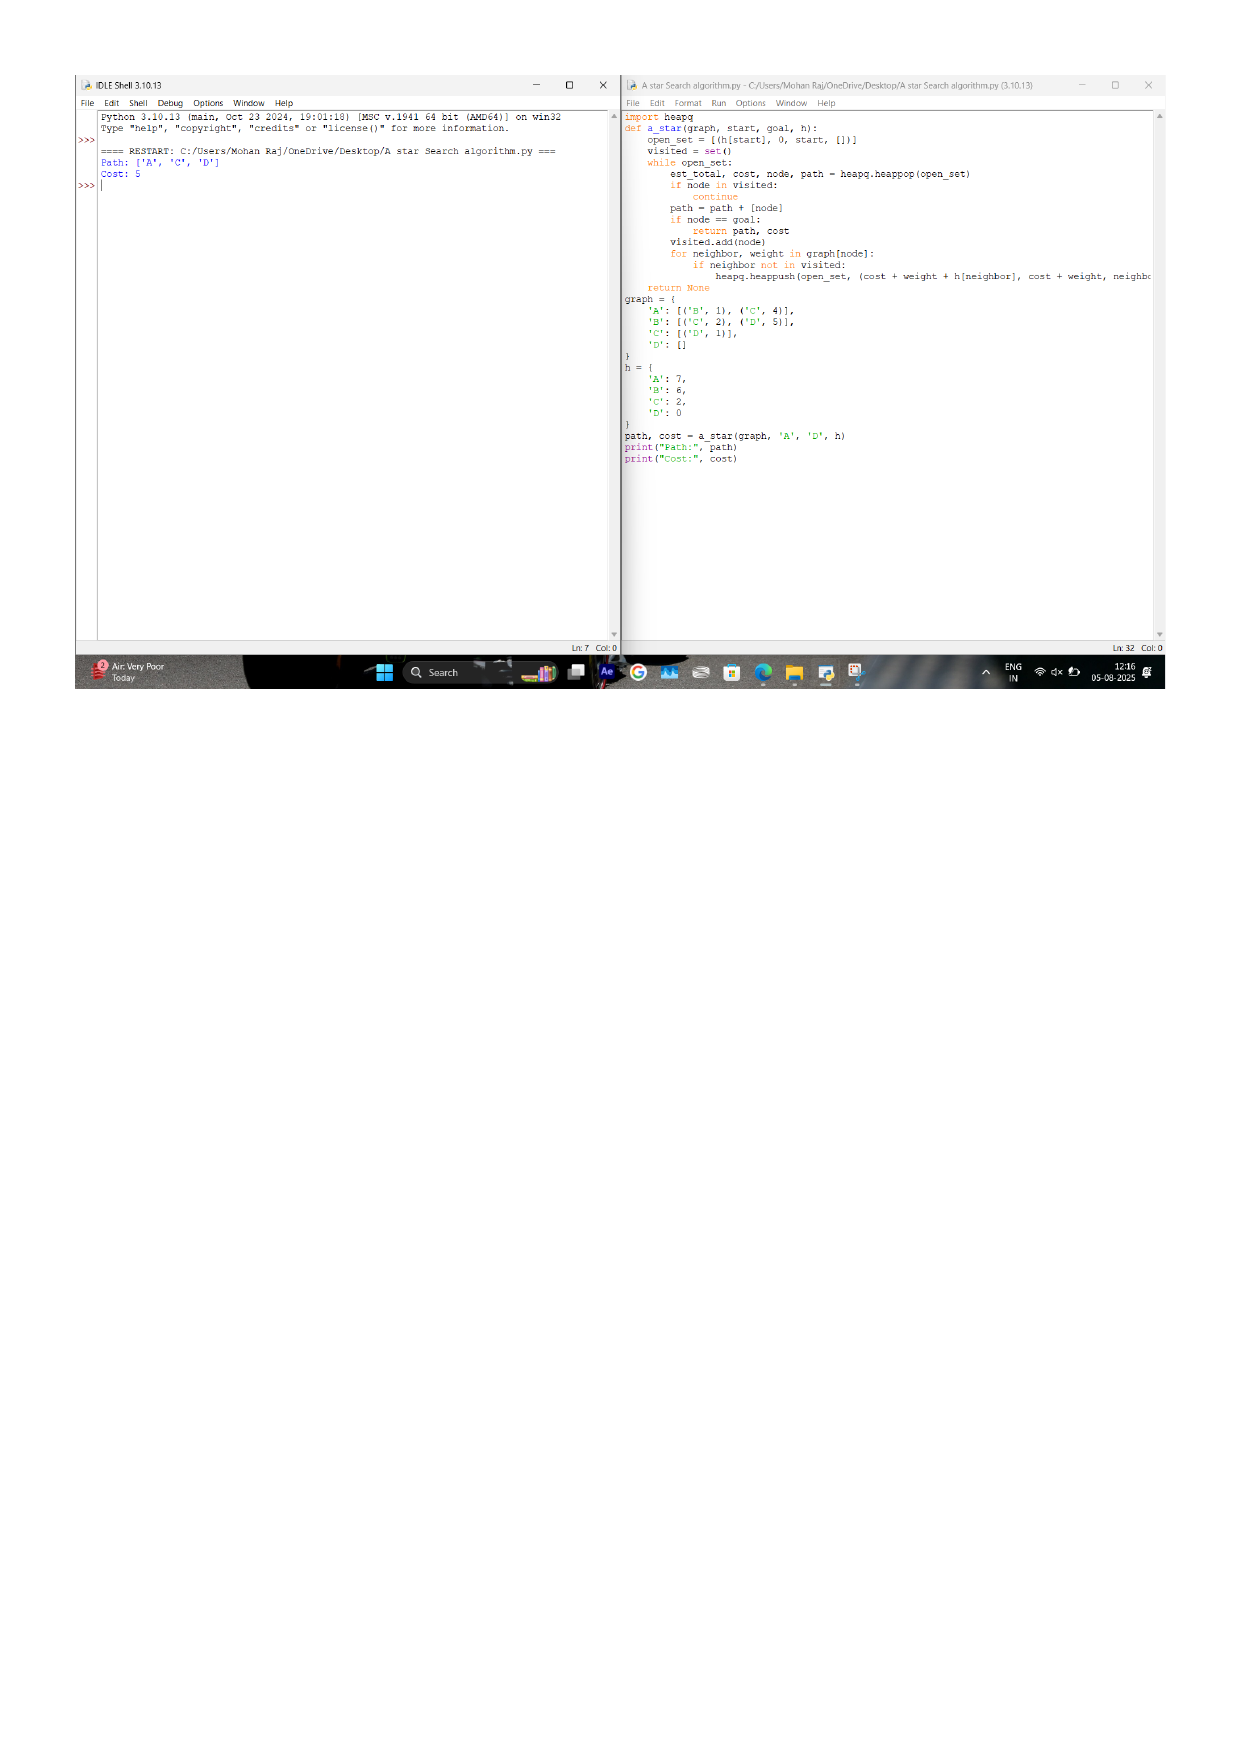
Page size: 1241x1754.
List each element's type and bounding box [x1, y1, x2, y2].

picture [75, 75, 1166, 689]
